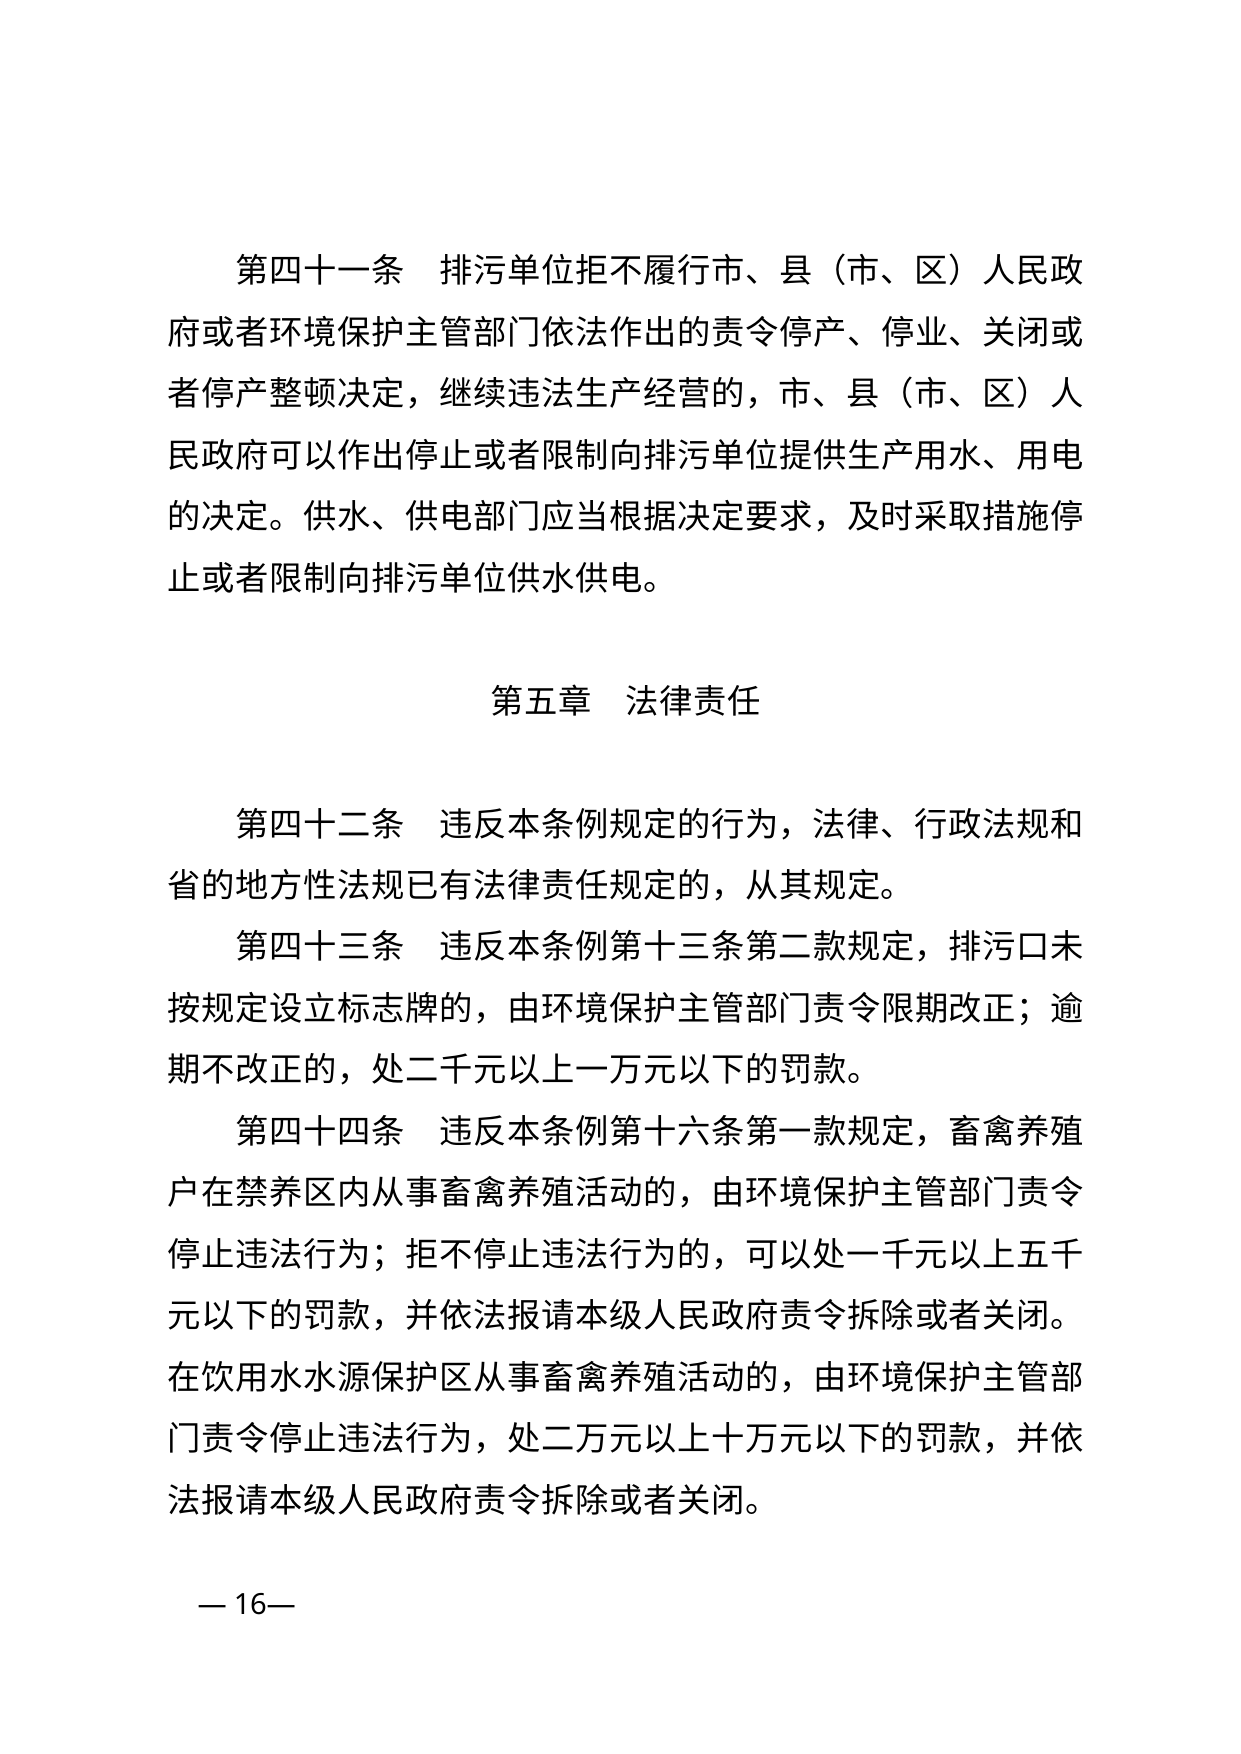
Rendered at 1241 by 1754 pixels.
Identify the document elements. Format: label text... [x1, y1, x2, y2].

text 第四十四条 违反本条例第十六条第一款规定，畜禽养殖户在禁养区内从事畜禽养殖活动的，由环境保护主管部门责令停止违法行为；拒不停止违法行为的，可以处一千元以上五千元以下的罚款，并依法报请本级人民政府责令拆除或者关闭。在饮用水水源保护区从事畜禽养殖活动的，由环境保护主管部门责令停止违法行为，处二万元以上十万元以下的罚款，并依法报请本级人民政府责令拆除或者关闭。 [168, 1098, 1084, 1528]
text 第四十一条 排污单位拒不履行市、县（市、区）人民政府或者环境保护主管部门依法作出的责令停产、停业、关闭或者停产整顿决定，继续违法生产经营的，市、县（市、区）人民政府可以作出停止或者限制向排污单位提供生产用水、用电的决定。供水、供电部门应当根据决定要求，及时采取措施停止或者限制向排污单位供水供电。 [168, 238, 1084, 606]
text 第四十二条 违反本条例规定的行为，法律、行政法规和省的地方性法规已有法律责任规定的，从其规定。 [168, 791, 1084, 914]
text 第四十三条 违反本条例第十三条第二款规定，排污口未按规定设立标志牌的，由环境保护主管部门责令限期改正；逾期不改正的，处二千元以上一万元以下的罚款。 [168, 914, 1084, 1098]
text 第五章 法律责任 [168, 668, 1084, 729]
